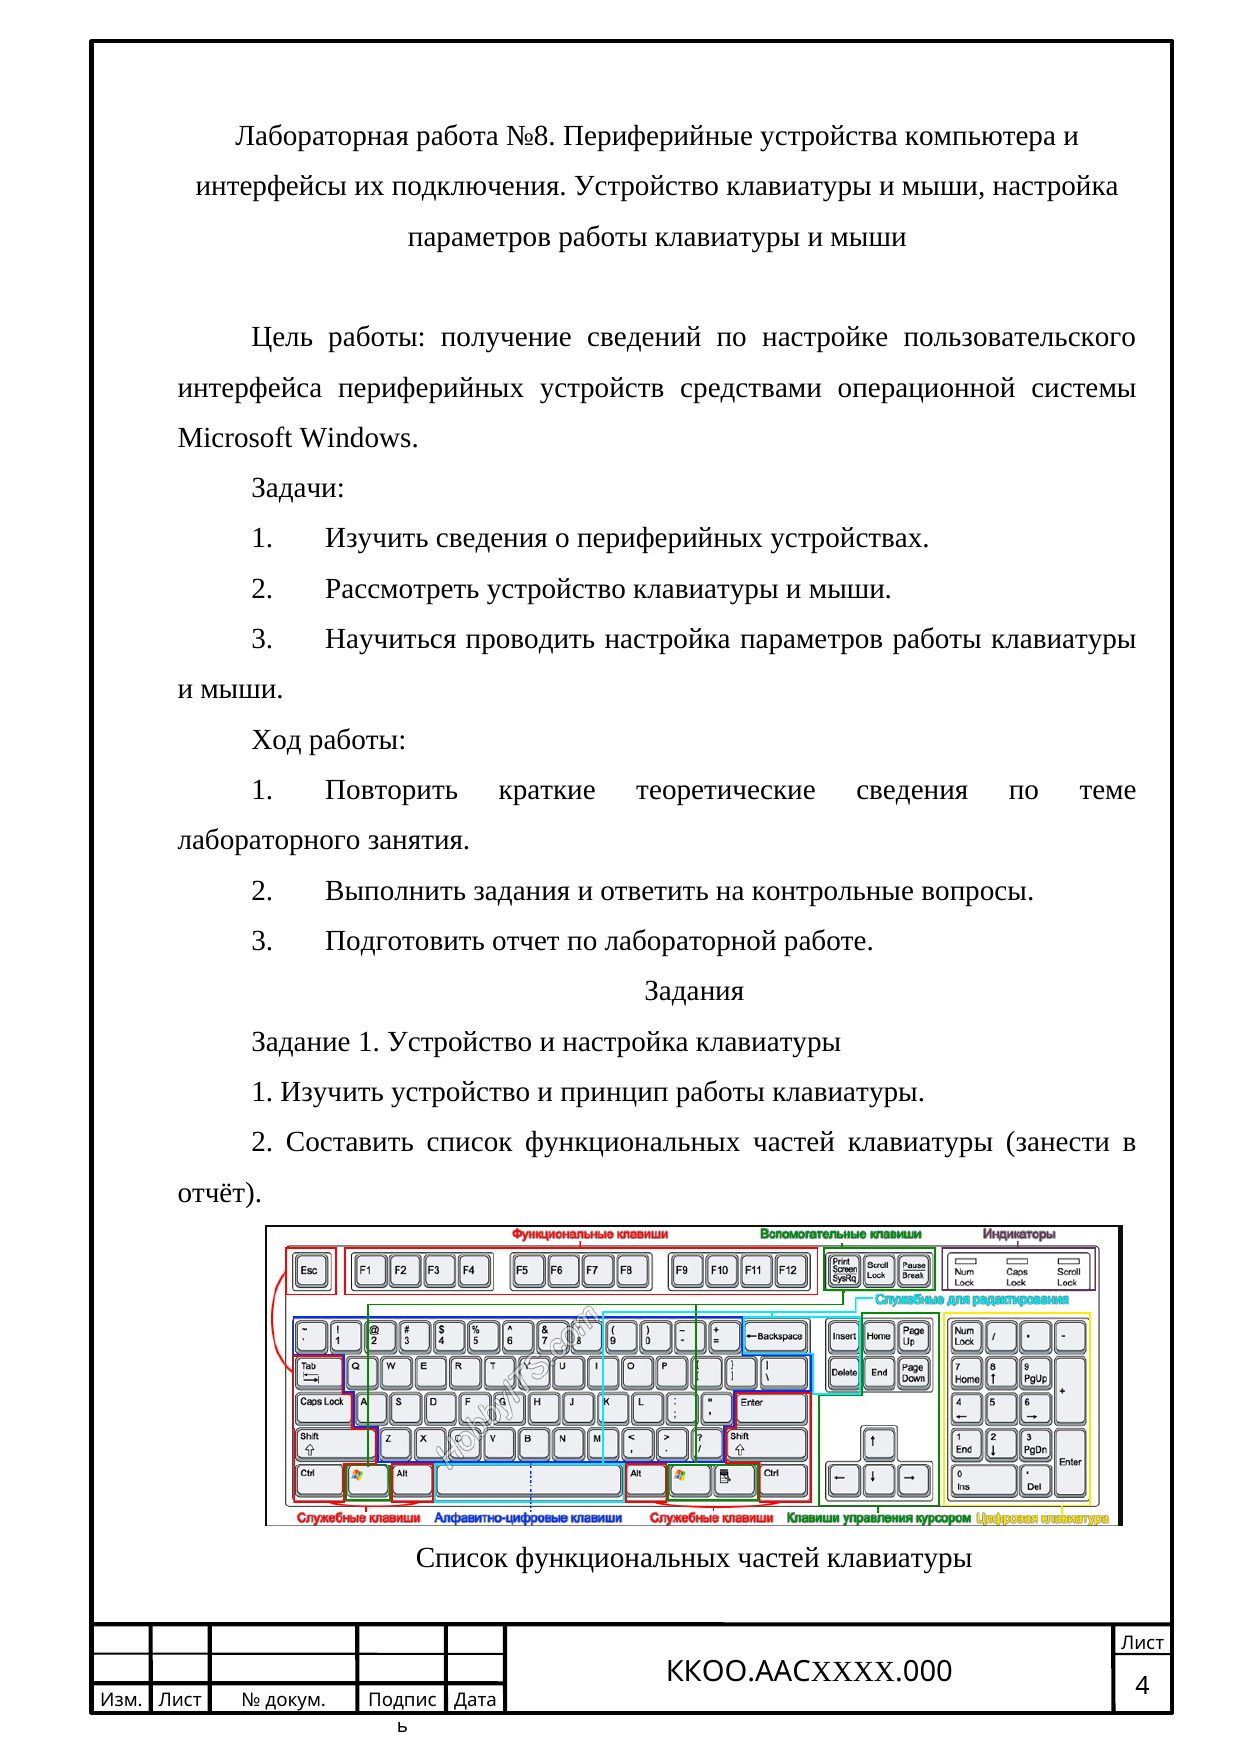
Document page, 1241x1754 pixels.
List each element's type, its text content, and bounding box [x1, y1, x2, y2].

text Задачи: [177, 470, 1137, 504]
text 1. Изучить сведения о периферийных устройствах. [177, 521, 1137, 554]
text 2. Составить список функциональных частей клавиатуры (занести в отчёт). [177, 1124, 1137, 1208]
subtitle Лабораторная работа №8. Периферийные устройства компьютера и интерфейсы их подключения. Устройство клавиатуры и мыши, настройка параметров работы клавиатуры и мыши [177, 118, 1137, 252]
text Задание 1. Устройство и настройка клавиатуры [177, 1024, 1137, 1057]
picture [265, 1225, 1123, 1526]
text Задания [177, 973, 1137, 1007]
text Ход работы: [177, 722, 1137, 755]
text Список функциональных частей клавиатуры [177, 1540, 1137, 1573]
text Цель работы: получение сведений по настройке пользовательского интерфейса периферийных устройств средствами операционной системы Microsoft Windows. [177, 319, 1137, 453]
text 3. Подготовить отчет по лабораторной работе. [177, 923, 1137, 957]
text 2. Выполнить задания и ответить на контрольные вопросы. [177, 873, 1137, 906]
text 1. Изучить устройство и принцип работы клавиатуры. [177, 1074, 1137, 1108]
text 1. Повторить краткие теоретические сведения по теме лабораторного занятия. [177, 772, 1137, 856]
text 2. Рассмотреть устройство клавиатуры и мыши. [177, 571, 1137, 604]
text 3. Научиться проводить настройка параметров работы клавиатуры и мыши. [177, 621, 1137, 705]
